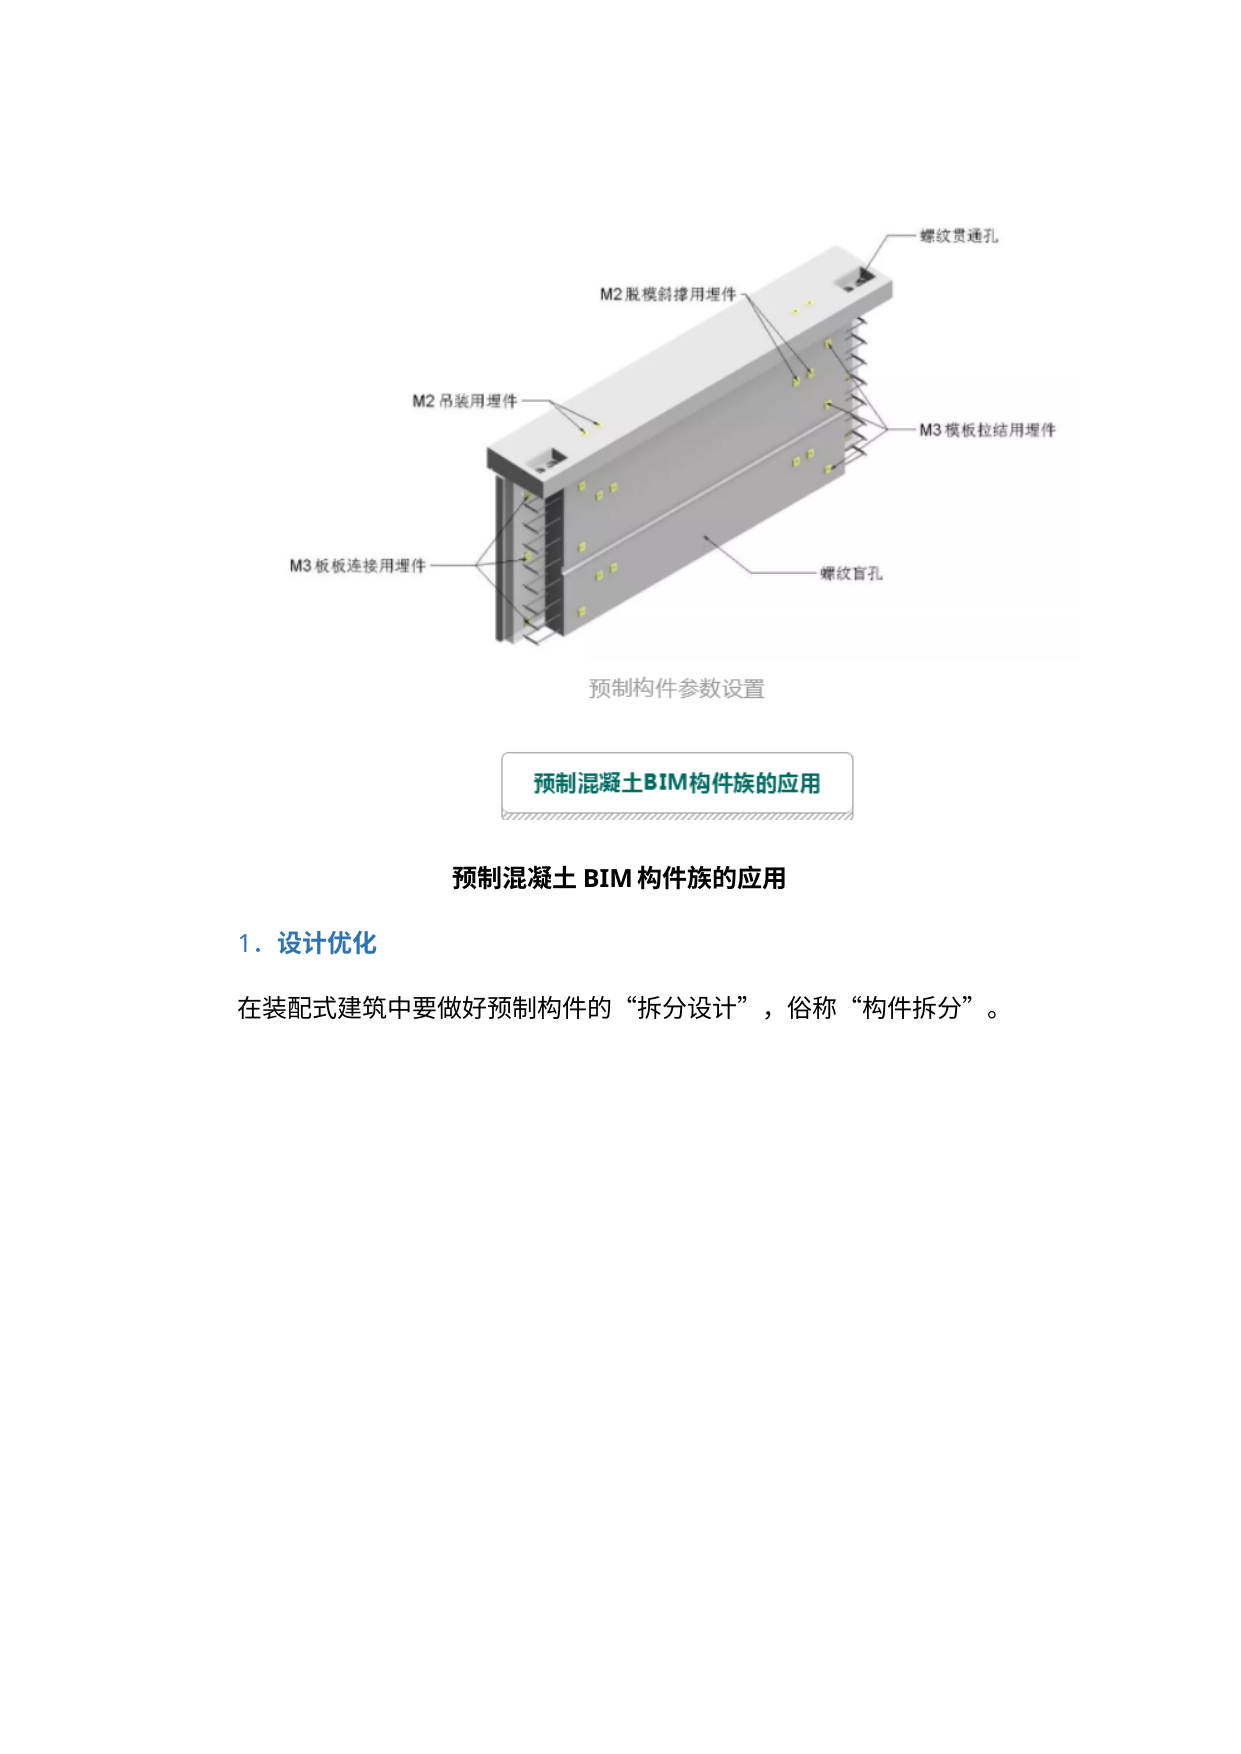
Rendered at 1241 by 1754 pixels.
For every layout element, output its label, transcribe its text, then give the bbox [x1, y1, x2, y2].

picture [237, 162, 1103, 820]
text 在装配式建筑中要做好预制构件的“拆分设计”，俗称“构件拆分”。 [187, 974, 1053, 1039]
text 1．设计优化 [187, 909, 1053, 974]
